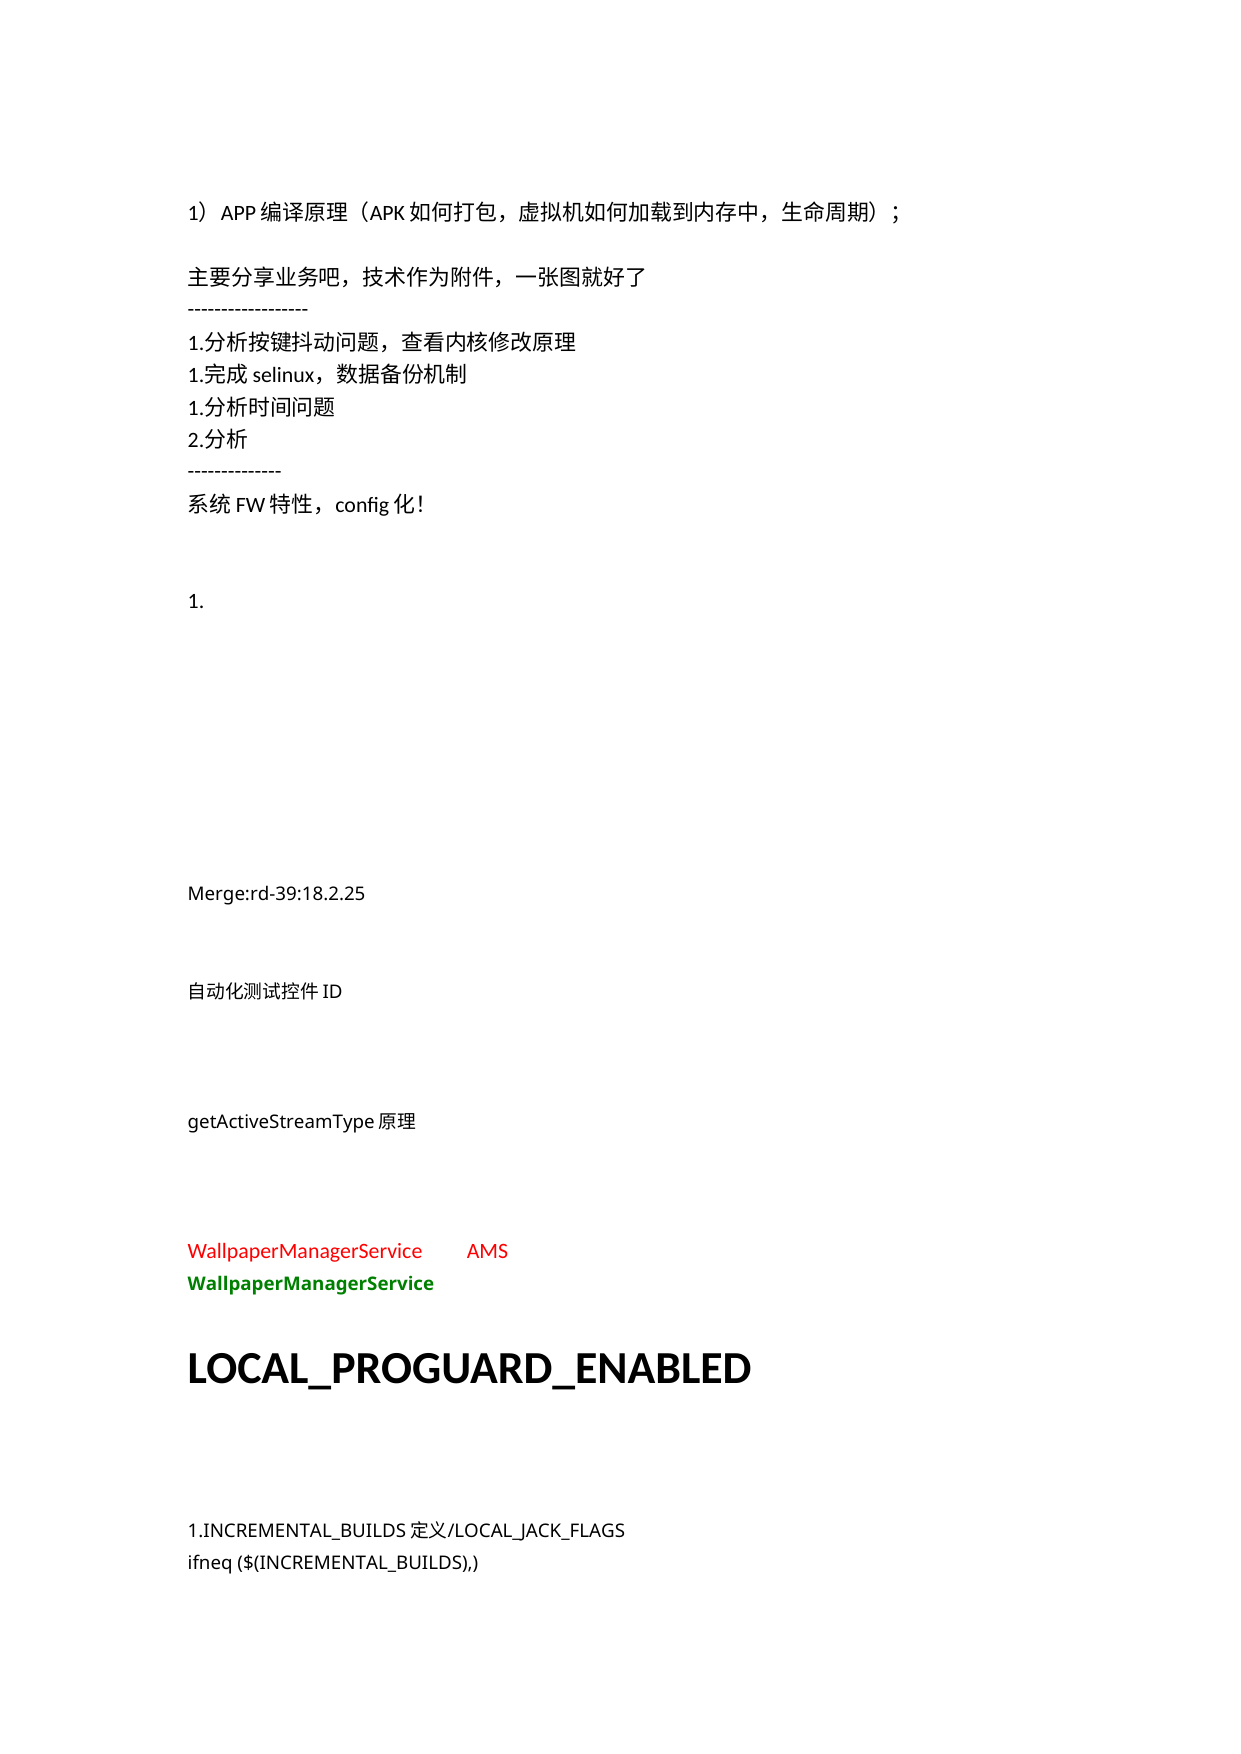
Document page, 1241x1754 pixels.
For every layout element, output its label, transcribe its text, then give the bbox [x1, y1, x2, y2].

text WallpaperManagerService AMS [187, 1234, 1053, 1267]
text 1.分析按键抖动问题，查看内核修改原理 [187, 324, 1053, 357]
subtitle LOCAL_PROGUARD_ENABLED [187, 1335, 1053, 1400]
text 自动化测试控件ID [187, 974, 1053, 1007]
text 1）APP编译原理（APK如何打包，虚拟机如何加载到内存中，生命周期）； [187, 194, 1053, 227]
text WallpaperManagerService [187, 1267, 1053, 1299]
text Merge:rd-39:18.2.25 [187, 877, 1053, 909]
text 1.完成selinux，数据备份机制 [187, 357, 1053, 389]
text ifneq ($(INCREMENTAL_BUILDS),) [187, 1546, 1053, 1578]
text 1.INCREMENTAL_BUILDS定义/LOCAL_JACK_FLAGS [187, 1513, 1053, 1546]
text 1.分析时间问题 [187, 389, 1053, 422]
text -------------- [187, 454, 1053, 487]
text ------------------ [187, 292, 1053, 324]
text getActiveStreamType原理 [187, 1104, 1053, 1137]
text 2.分析 [187, 422, 1053, 454]
text 系统FW特性，config化！ [187, 487, 1053, 519]
text 主要分享业务吧，技术作为附件，一张图就好了 [187, 259, 1053, 292]
text 1. [187, 584, 1053, 617]
